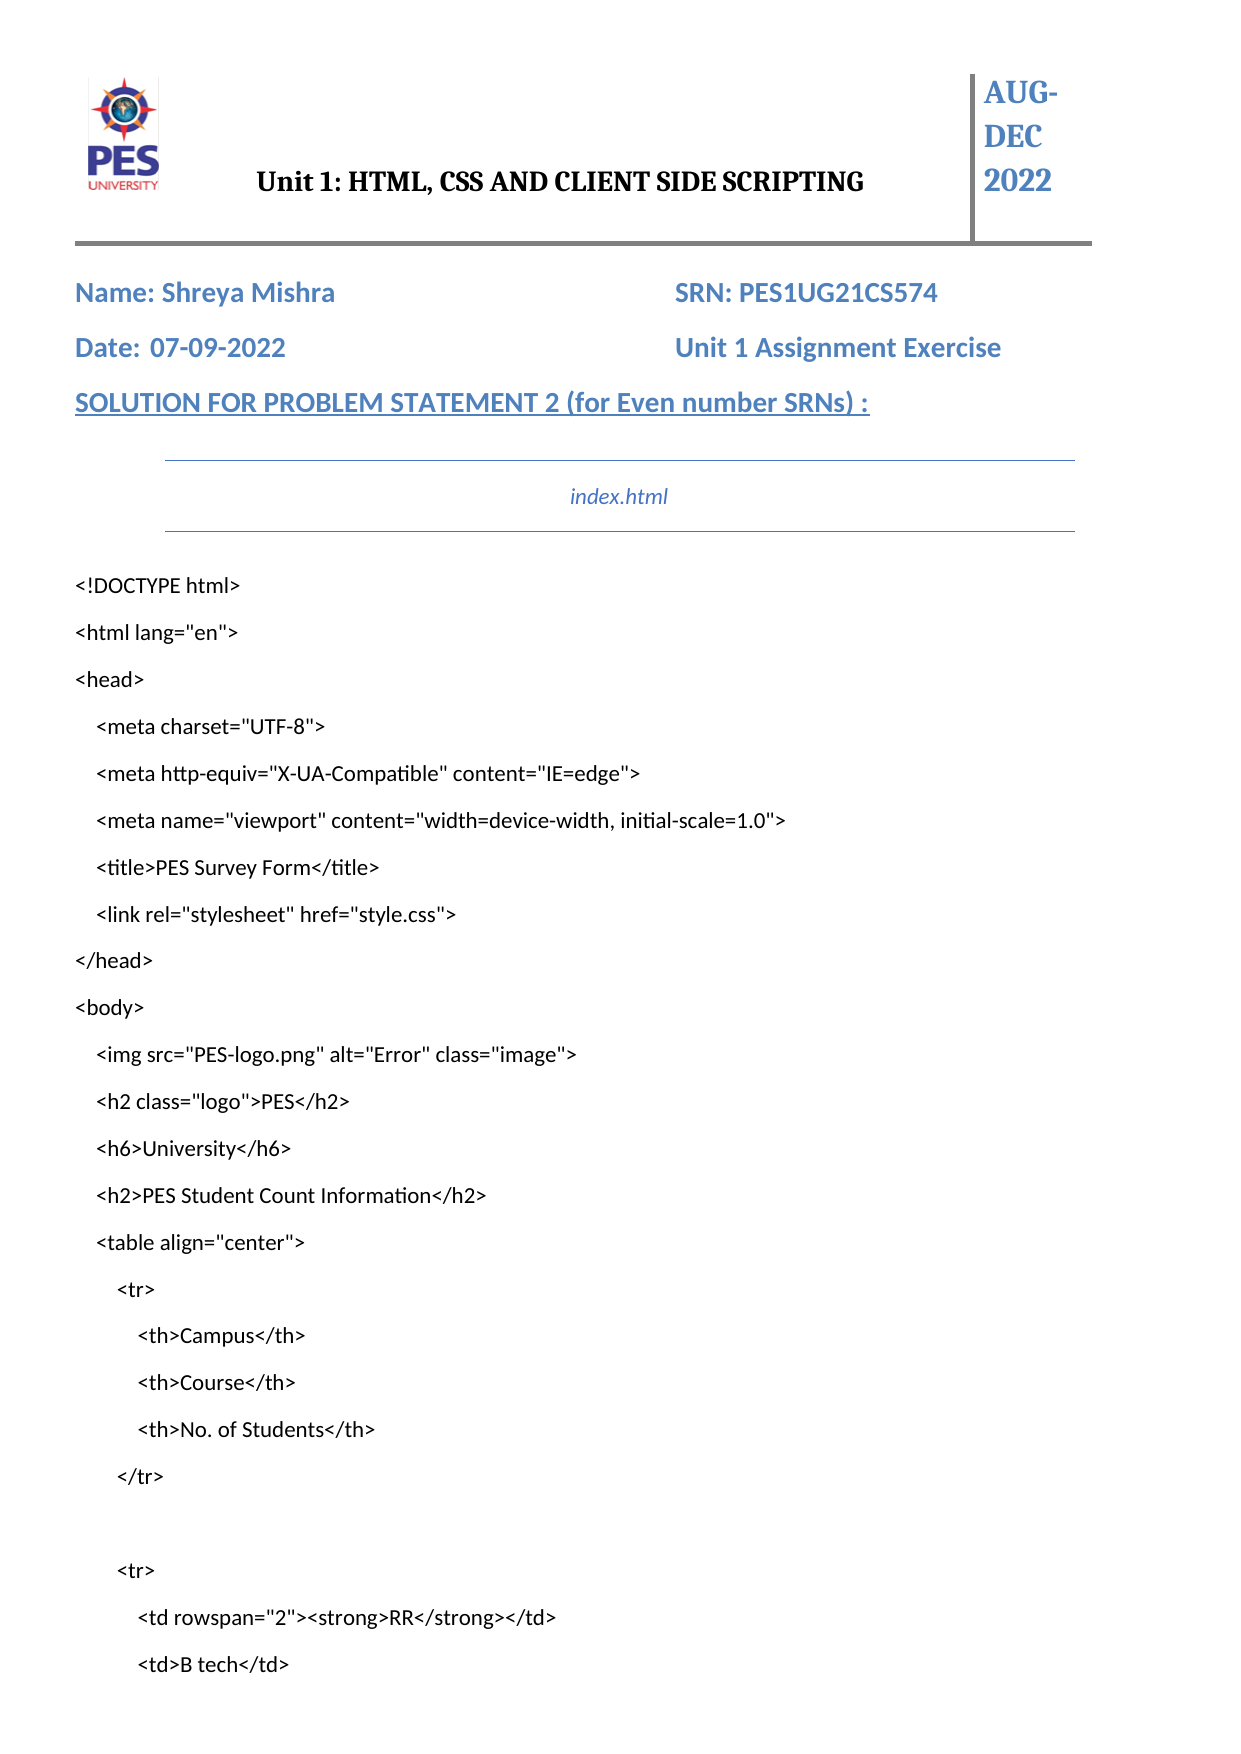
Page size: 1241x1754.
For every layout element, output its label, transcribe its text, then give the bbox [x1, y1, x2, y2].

text index.html [165, 461, 1075, 531]
text <tr> [75, 1275, 1165, 1303]
text <head> [75, 665, 1165, 693]
text <th>No. of Students</th> [75, 1415, 1165, 1443]
text <meta name="viewport" content="width=device-width, initial-scale=1.0"> [75, 806, 1165, 834]
text <html lang="en"> [75, 618, 1165, 646]
text <!DOCTYPE html> [75, 572, 1165, 599]
text Date: 07-09-2022 Unit 1 Assignment Exercise [75, 329, 1165, 365]
text SOLUTION FOR PROBLEM STATEMENT 2 (for Even number SRNs) : [75, 384, 1165, 420]
text <meta http-equiv="X-UA-Compatible" content="IE=edge"> [75, 759, 1165, 787]
text <h6>University</h6> [75, 1134, 1165, 1162]
text <th>Campus</th> [75, 1322, 1165, 1349]
text <td rowspan="2"><strong>RR</strong></td> [75, 1603, 1165, 1631]
text <h2 class="logo">PES</h2> [75, 1087, 1165, 1115]
text </head> [75, 947, 1165, 974]
text Name: Shreya Mishra SRN: PES1UG21CS574 [75, 274, 1165, 309]
text <h2>PES Student Count Information</h2> [75, 1181, 1165, 1209]
text <meta charset="UTF-8"> [75, 712, 1165, 740]
text <img src="PES-logo.png" alt="Error" class="image"> [75, 1040, 1165, 1068]
text <link rel="stylesheet" href="style.css"> [75, 900, 1165, 928]
picture [86, 75, 161, 192]
text <body> [75, 993, 1165, 1021]
text <th>Course</th> [75, 1368, 1165, 1396]
text <title>PES Survey Form</title> [75, 853, 1165, 881]
text <td>B tech</td> [75, 1650, 1165, 1678]
text <tr> [75, 1556, 1165, 1584]
text <table align="center"> [75, 1228, 1165, 1256]
text </tr> [75, 1462, 1165, 1490]
